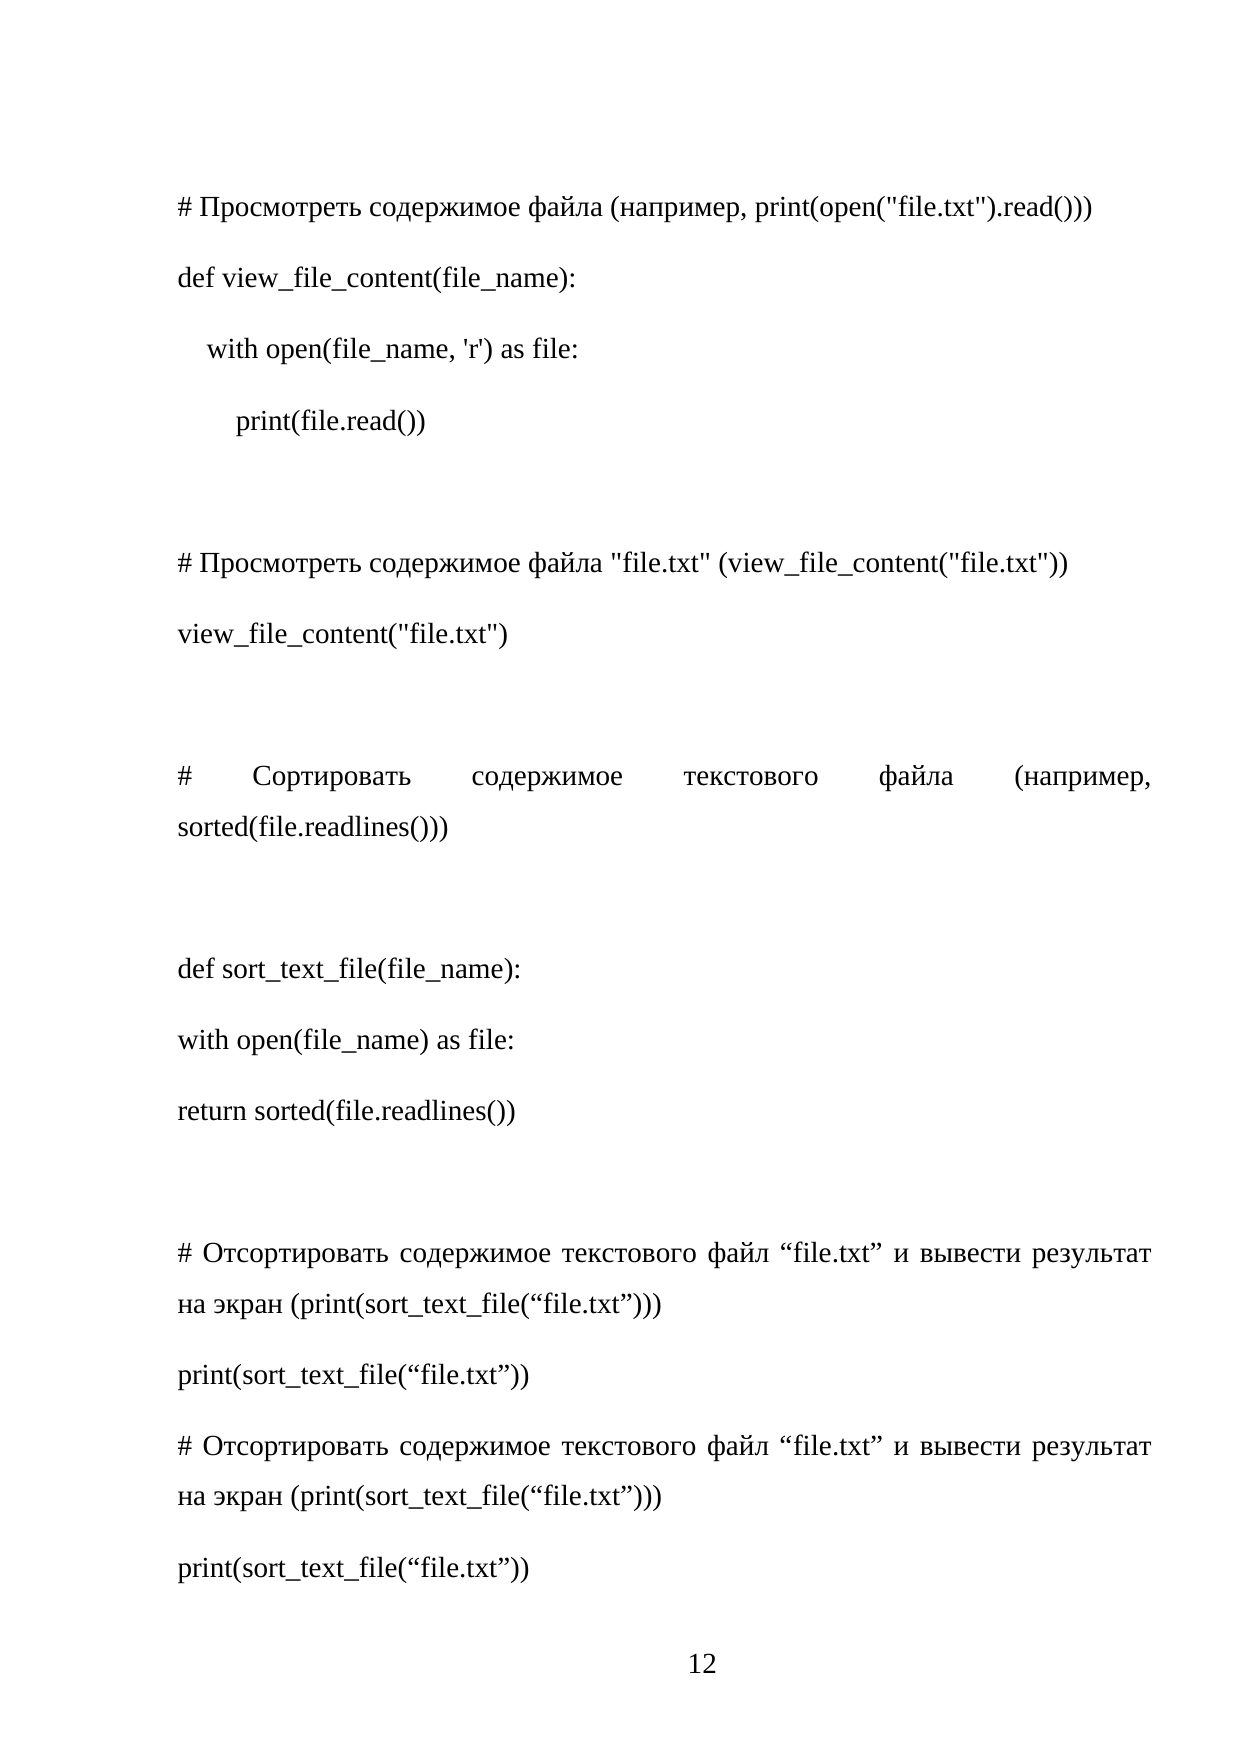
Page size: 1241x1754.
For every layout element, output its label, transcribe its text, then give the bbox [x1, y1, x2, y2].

text with open(file_name, 'r') as file: [177, 332, 1152, 365]
text # Отсортировать содержимое текстового файл “file.txt” и вывести результат на экран (print(sort_text_file(“file.txt”))) [177, 1236, 1152, 1319]
text print(sort_text_file(“file.txt”)) [177, 1550, 1152, 1583]
text # Просмотреть содержимое файла "file.txt" (view_file_content("file.txt")) [177, 545, 1152, 578]
text def sort_text_file(file_name): [177, 951, 1152, 984]
text def view_file_content(file_name): [177, 260, 1152, 294]
text print(file.read()) [177, 403, 1152, 436]
text # Отсортировать содержимое текстового файл “file.txt” и вывести результат на экран (print(sort_text_file(“file.txt”))) [177, 1428, 1152, 1512]
text with open(file_name) as file: [177, 1022, 1152, 1056]
text print(sort_text_file(“file.txt”)) [177, 1357, 1152, 1391]
text view_file_content("file.txt") [177, 616, 1152, 650]
text return sorted(file.readlines()) [177, 1093, 1152, 1127]
text # Сортировать содержимое текстового файла (например, sorted(file.readlines())) [177, 758, 1152, 842]
text # Просмотреть содержимое файла (например, print(open("file.txt").read())) [177, 189, 1152, 223]
